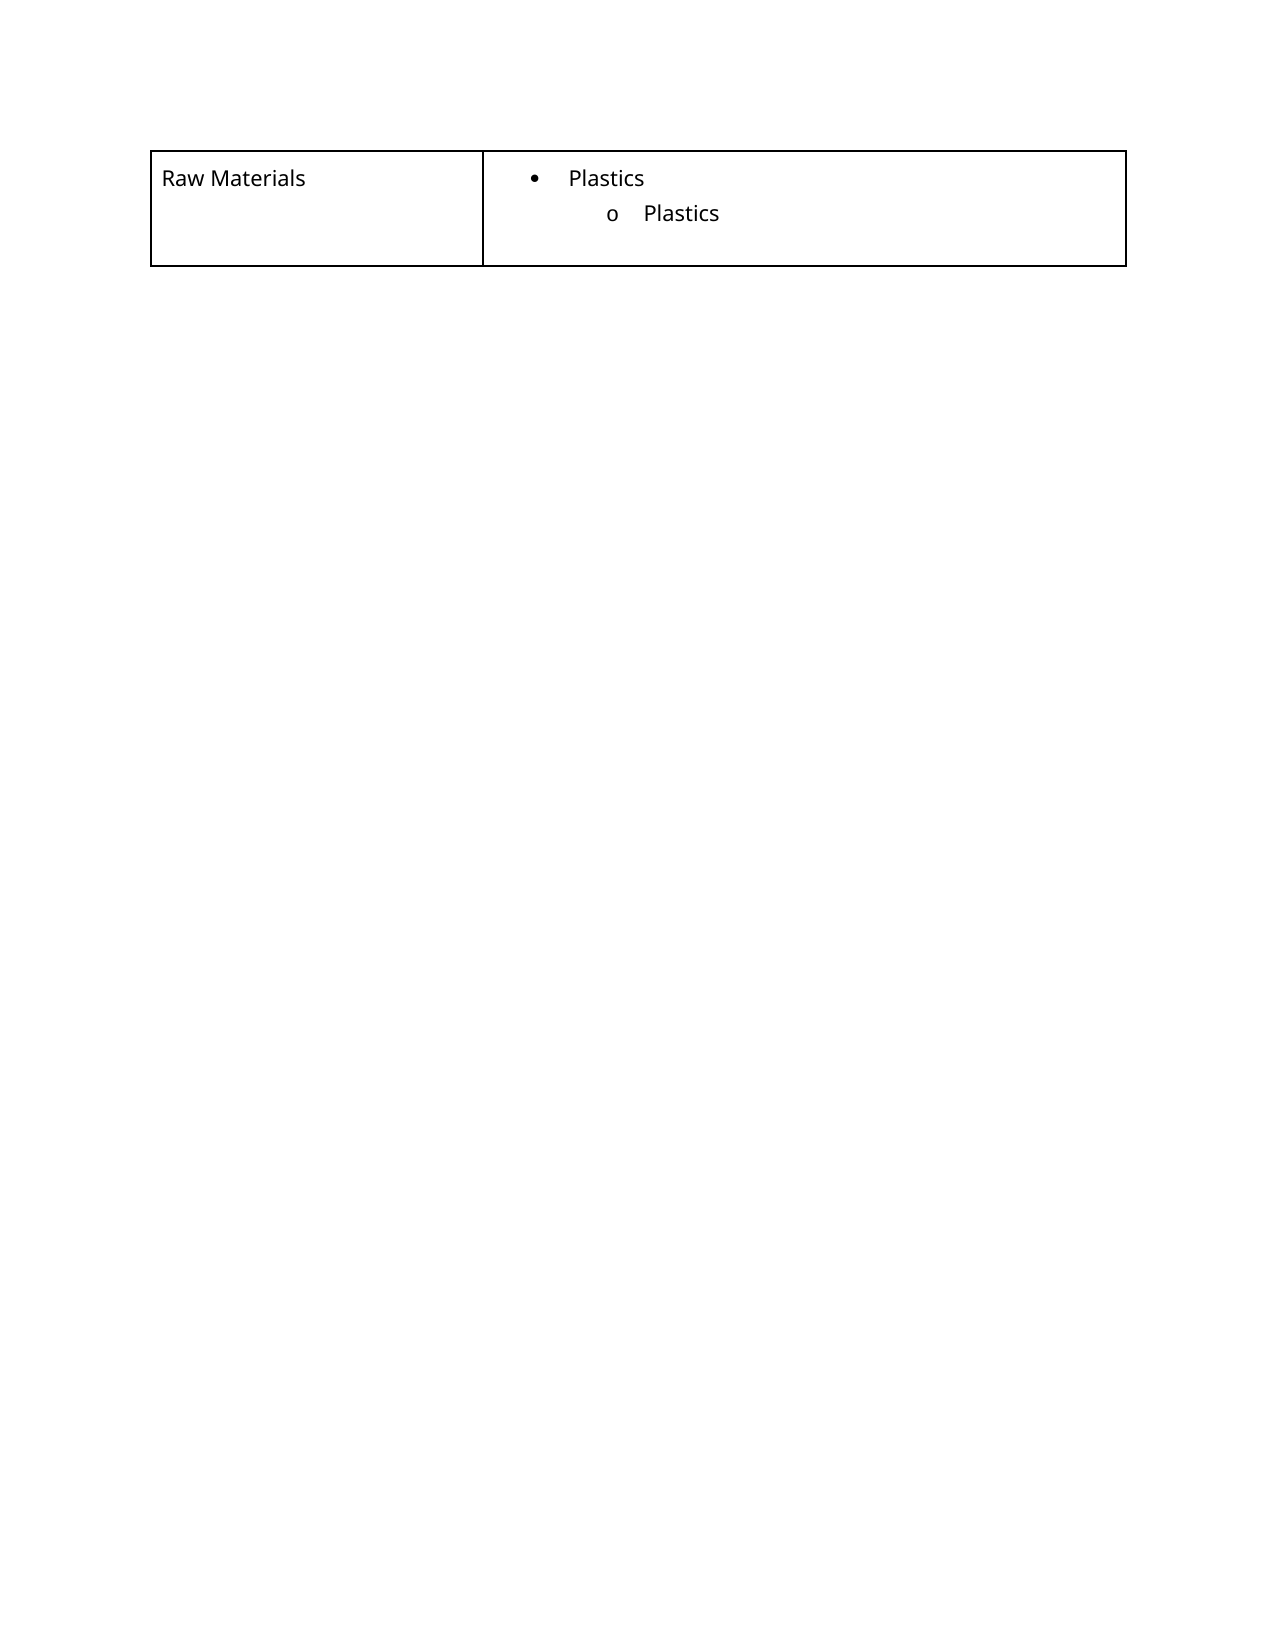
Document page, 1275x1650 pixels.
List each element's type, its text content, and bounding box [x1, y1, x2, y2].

table_header Plastics Plastics [484, 152, 1125, 264]
table_header Raw Materials [152, 152, 482, 264]
